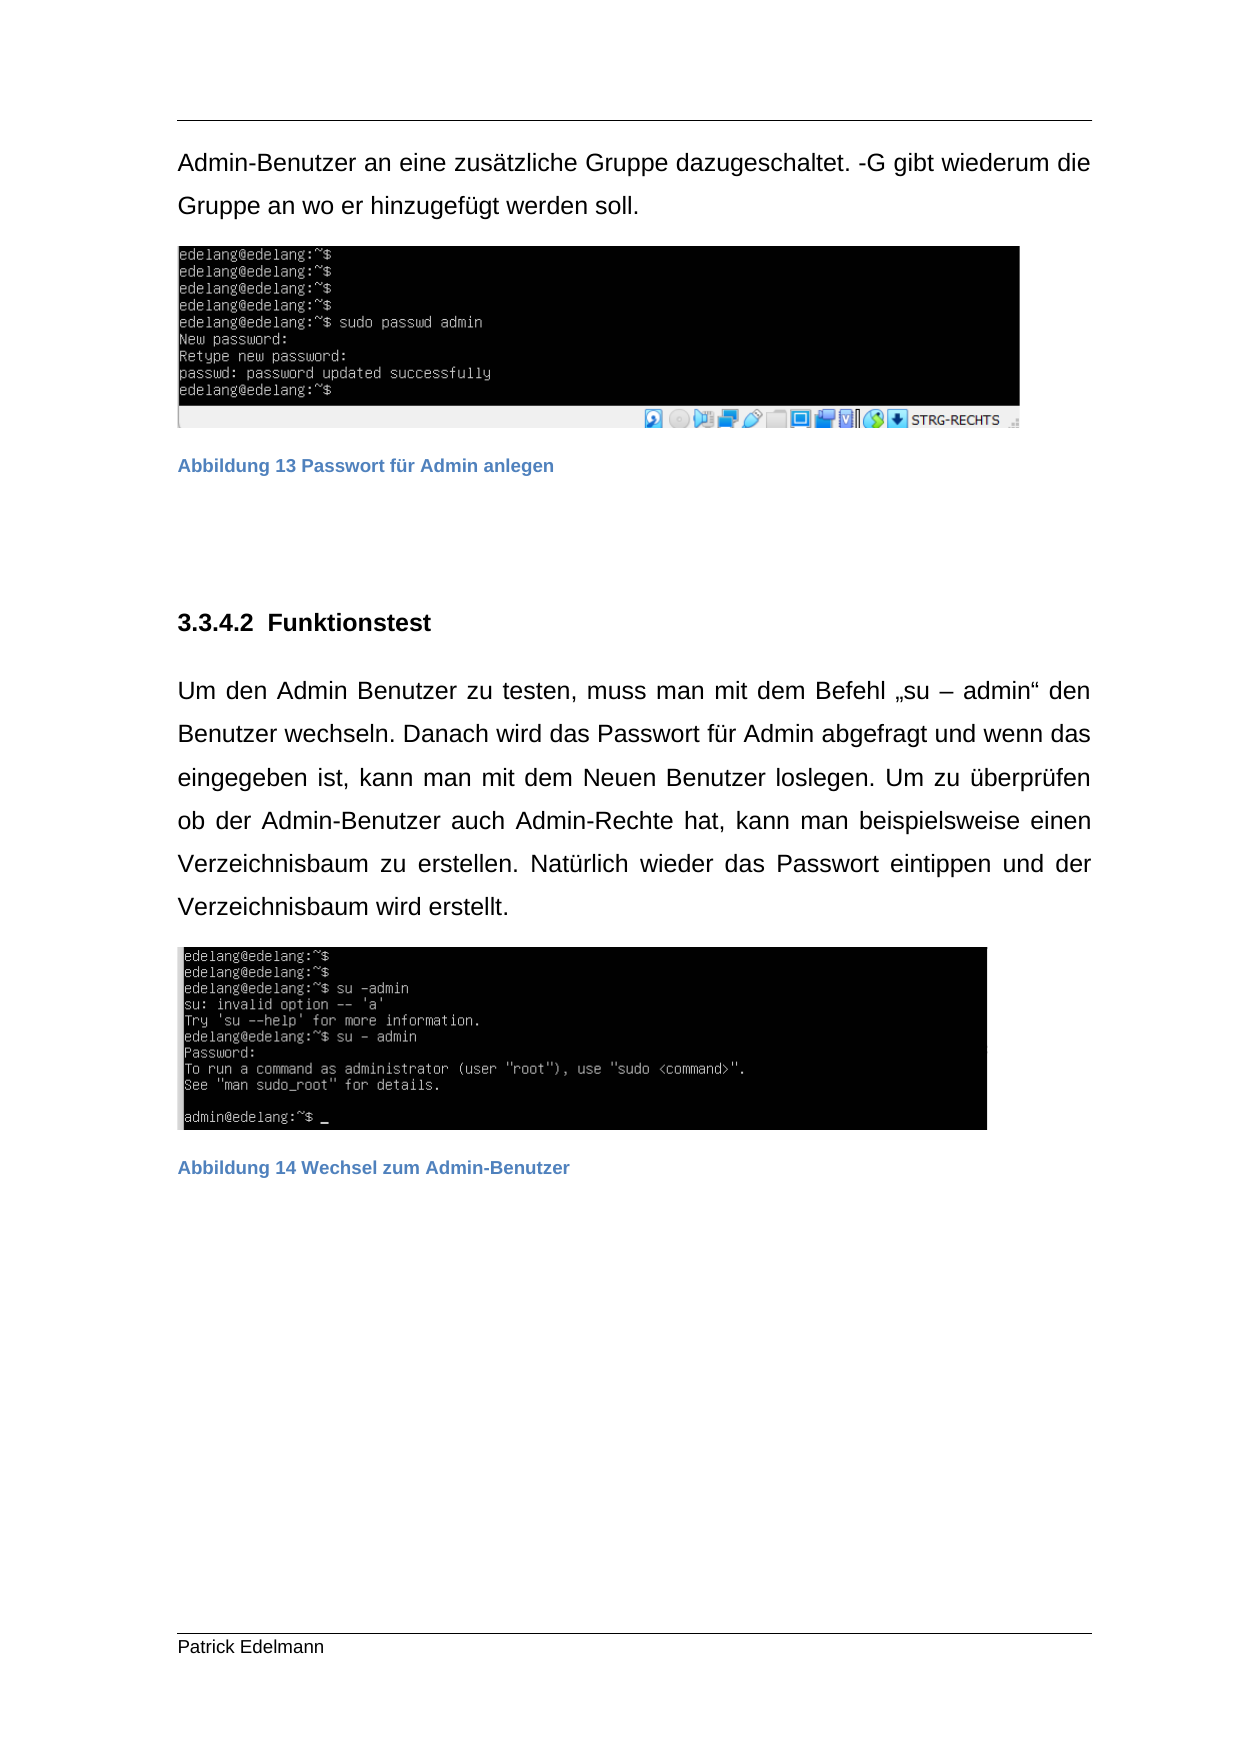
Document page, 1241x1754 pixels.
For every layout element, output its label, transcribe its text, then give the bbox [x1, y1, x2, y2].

subtitle Funktionstest [177, 608, 1092, 637]
picture [177, 947, 988, 1130]
text Um den Admin Benutzer zu testen, muss man mit dem Befehl „su – admin“ den Benutzer wechseln. Danach wird das Passwort für Admin abgefragt und wenn das eingegeben ist, kann man mit dem Neuen Benutzer loslegen. Um zu überprüfen ob der Admin-Benutzer auch Admin-Rechte hat, kann man beispielsweise einen Verzeichnisbaum zu erstellen. Natürlich wieder das Passwort eintippen und der Verzeichnisbaum wird erstellt. [177, 676, 1092, 921]
text Abbildung 13 Passwort für Admin anlegen [177, 454, 1092, 476]
picture [177, 246, 1020, 428]
text Abbildung 14 Wechsel zum Admin-Benutzer [177, 1157, 1092, 1178]
